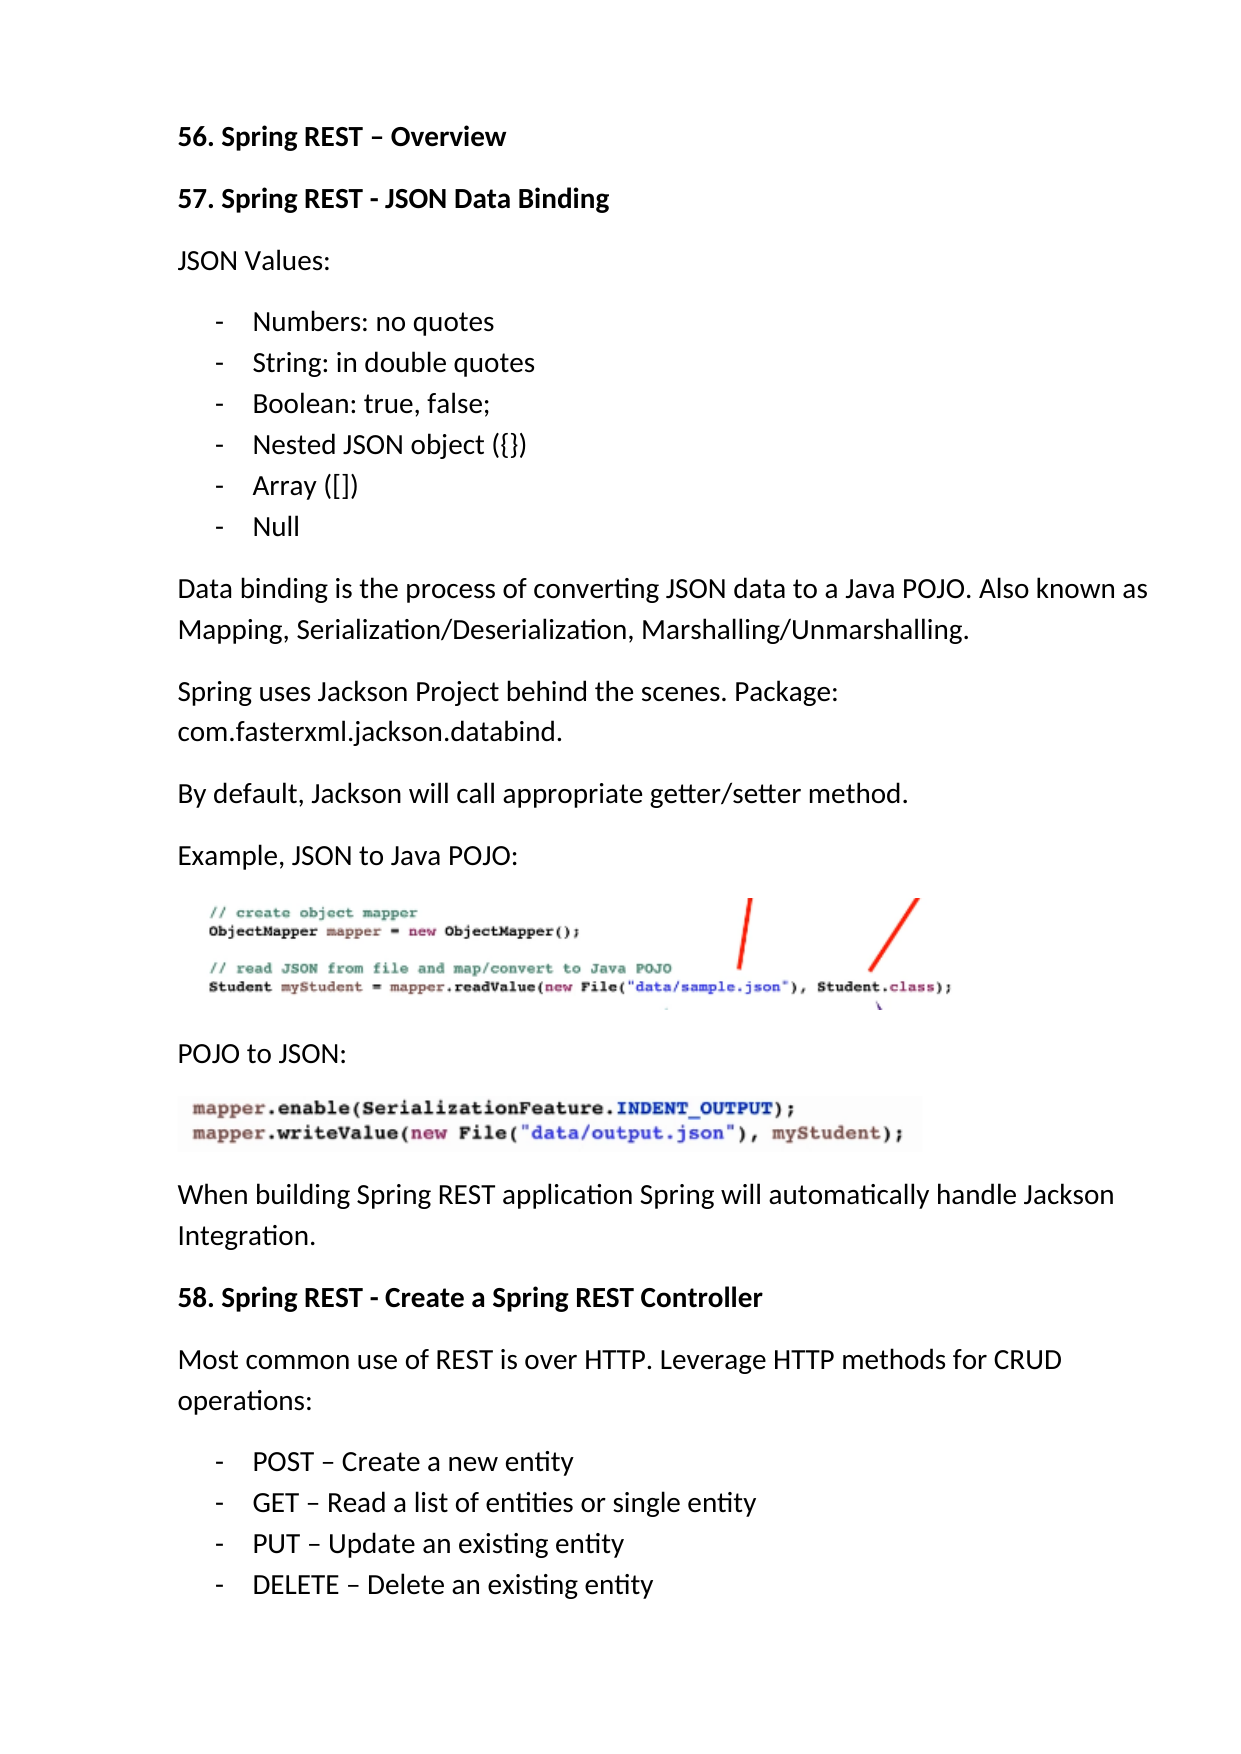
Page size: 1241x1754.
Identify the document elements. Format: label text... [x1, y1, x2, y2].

text JSON Values: [177, 242, 1152, 277]
text Example, JSON to Java POJO: [177, 837, 1152, 873]
list Array ([]) [215, 467, 1152, 503]
text When building Spring REST application Spring will automatically handle Jackson Integration. [177, 1176, 1152, 1253]
list Boolean: true, false; [215, 385, 1152, 421]
text 57. Spring REST - JSON Data Binding [177, 180, 1152, 216]
text Spring uses Jackson Project behind the scenes. Package: com.fasterxml.jackson.databind. [177, 673, 1152, 749]
text 58. Spring REST - Create a Spring REST Controller [177, 1279, 1152, 1314]
picture [177, 1096, 923, 1152]
text Most common use of REST is over HTTP. Leverage HTTP methods for CRUD operations: [177, 1341, 1152, 1417]
list String: in double quotes [215, 344, 1152, 380]
text By default, Jackson will call appropriate getter/setter method. [177, 775, 1152, 811]
text Data binding is the process of converting JSON data to a Java POJO. Also known as Mapping, Serialization/Deserialization, Marshalling/Unmarshalling. [177, 570, 1152, 646]
list Null [215, 508, 1152, 544]
list Numbers: no quotes [215, 303, 1152, 339]
text POJO to JSON: [177, 1035, 1152, 1070]
list DELETE – Delete an existing entity [215, 1566, 1152, 1602]
list GET – Read a list of entities or single entity [215, 1484, 1152, 1520]
list PUT – Update an existing entity [215, 1525, 1152, 1561]
text 56. Spring REST – Overview [177, 118, 1152, 154]
picture [177, 898, 981, 1010]
list POST – Create a new entity [215, 1443, 1152, 1479]
list Nested JSON object ({}) [215, 426, 1152, 462]
